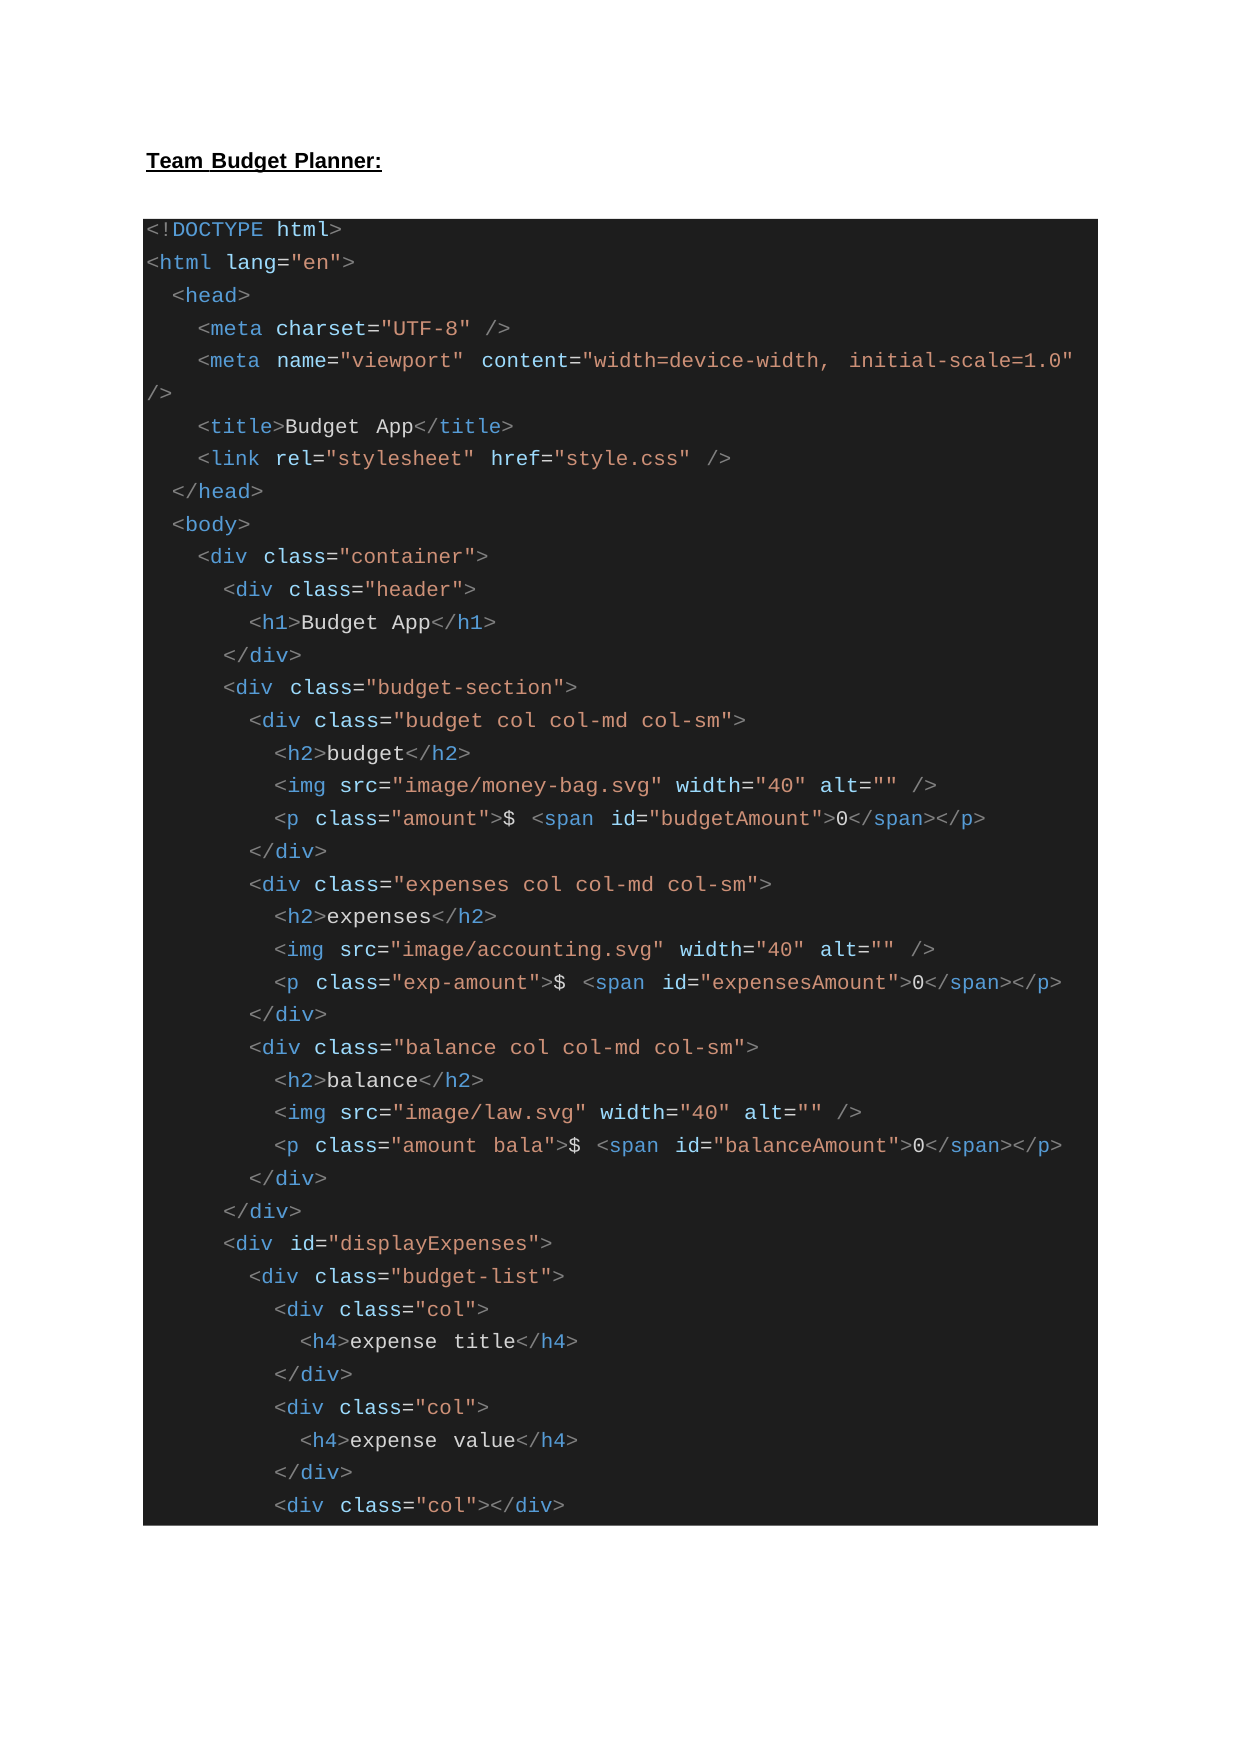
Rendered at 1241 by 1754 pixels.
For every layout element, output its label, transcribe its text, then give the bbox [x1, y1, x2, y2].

text <h2>expenses</h2> [274, 906, 1109, 930]
text </div> [223, 1201, 1109, 1224]
text <div class="col"></div> [274, 1495, 1109, 1518]
text </div> [248, 1168, 1109, 1192]
text </div> [223, 645, 1109, 668]
text <html lang="en"> [146, 252, 1109, 276]
text <img src="image/law.svg" width="40" alt="" /> [274, 1102, 1109, 1126]
text <h4>expense title</h4> [299, 1331, 1109, 1355]
text <div class="col"> [274, 1299, 1109, 1322]
text <h2>budget</h2> [274, 743, 1109, 766]
text <link rel="stylesheet" href="style.css" /> [197, 448, 1109, 472]
text <h1>Budget App</h1> [248, 612, 1109, 636]
text <meta charset="UTF-8" /> [197, 317, 1109, 341]
text <h4>expense value</h4> [299, 1429, 1109, 1453]
text <p class="amount bala">$ <span id="balanceAmount">0</span></p> [274, 1135, 1109, 1159]
text <div class="balance col col-md col-sm"> [248, 1037, 1109, 1061]
text /> [146, 383, 1109, 406]
text <div class="container"> [197, 546, 1109, 570]
text <div class="budget col col-md col-sm"> [248, 710, 1109, 733]
text <meta name="viewport" content="width=device-width, initial-scale=1.0" [197, 350, 1109, 374]
text <div class="header"> [223, 579, 1109, 603]
text <body> [172, 514, 1109, 537]
text <head> [172, 285, 1109, 308]
text <div class="budget-section"> [223, 677, 1109, 701]
text </div> [274, 1364, 1109, 1388]
text <p class="amount">$ <span id="budgetAmount">0</span></p> [274, 808, 1109, 832]
text <h2>balance</h2> [274, 1070, 1109, 1093]
text </div> [274, 1462, 1109, 1486]
text <div class="budget-list"> [248, 1266, 1109, 1290]
text <div class="expenses col col-md col-sm"> [248, 873, 1109, 897]
text </head> [172, 481, 1109, 505]
text <img src="image/money-bag.svg" width="40" alt="" /> [274, 775, 1109, 799]
text </div> [248, 841, 1109, 864]
text <title>Budget App</title> [197, 416, 1109, 439]
text <div class="col"> [274, 1397, 1109, 1420]
text <div id="displayExpenses"> [223, 1233, 1109, 1257]
text <p class="exp-amount">$ <span id="expensesAmount">0</span></p> [274, 972, 1109, 995]
text <img src="image/accounting.svg" width="40" alt="" /> [274, 939, 1109, 962]
text <!DOCTYPE html> [146, 219, 1109, 243]
text </div> [248, 1004, 1109, 1028]
